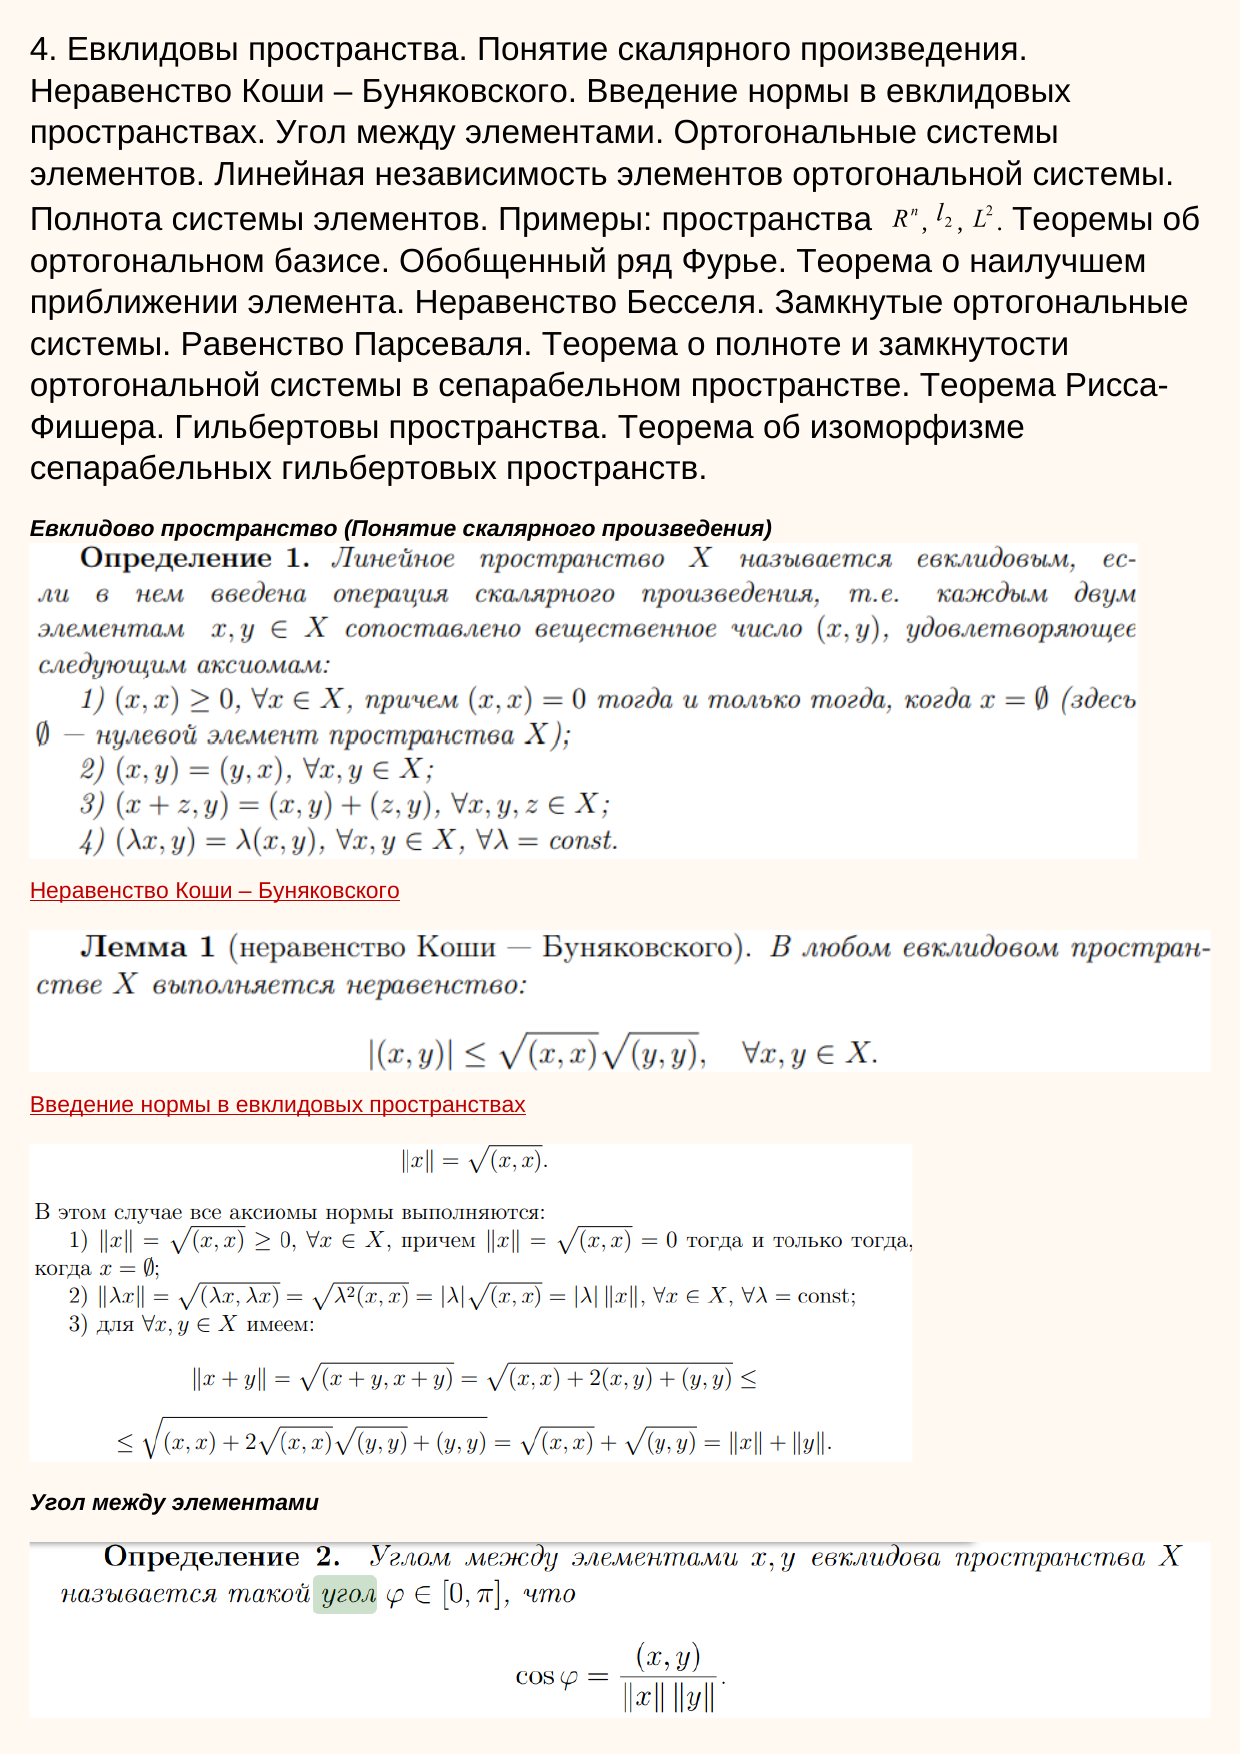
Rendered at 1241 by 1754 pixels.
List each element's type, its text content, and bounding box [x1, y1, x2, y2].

text Введение нормы в евклидовых пространствах [29, 1091, 1211, 1117]
picture [933, 195, 957, 231]
picture [888, 199, 922, 231]
picture [29, 930, 1211, 1072]
text Неравенство Коши – Буняковского [29, 877, 1211, 903]
text Угол между элементами [29, 1489, 1211, 1515]
picture [29, 1542, 1211, 1718]
subtitle 4. Евклидовы пространства. Понятие скалярного произведения. Неравенство Коши – Буняковского. Введение нормы в евклидовых пространствах. Угол между элементами. Ортогональные системы элементов. Линейная независимость элементов ортогональной системы. Полнота системы элементов. Примеры: пространства , , . Теоремы об ортогональном базисе. Обобщенный ряд Фурье. Теорема о наилучшем приближении элемента. Неравенство Бесселя. Замкнутые ортогональные системы. Равенство Парсеваля. Теорема о полноте и замкнутости ортогональной системы в сепарабельном пространстве. Теорема Рисса-Фишера. Гильбертовы пространства. Теорема об изоморфизме сепарабельных гильбертовых пространств. [29, 29, 1211, 487]
picture [29, 543, 1138, 859]
picture [969, 199, 997, 231]
picture [29, 1144, 913, 1462]
